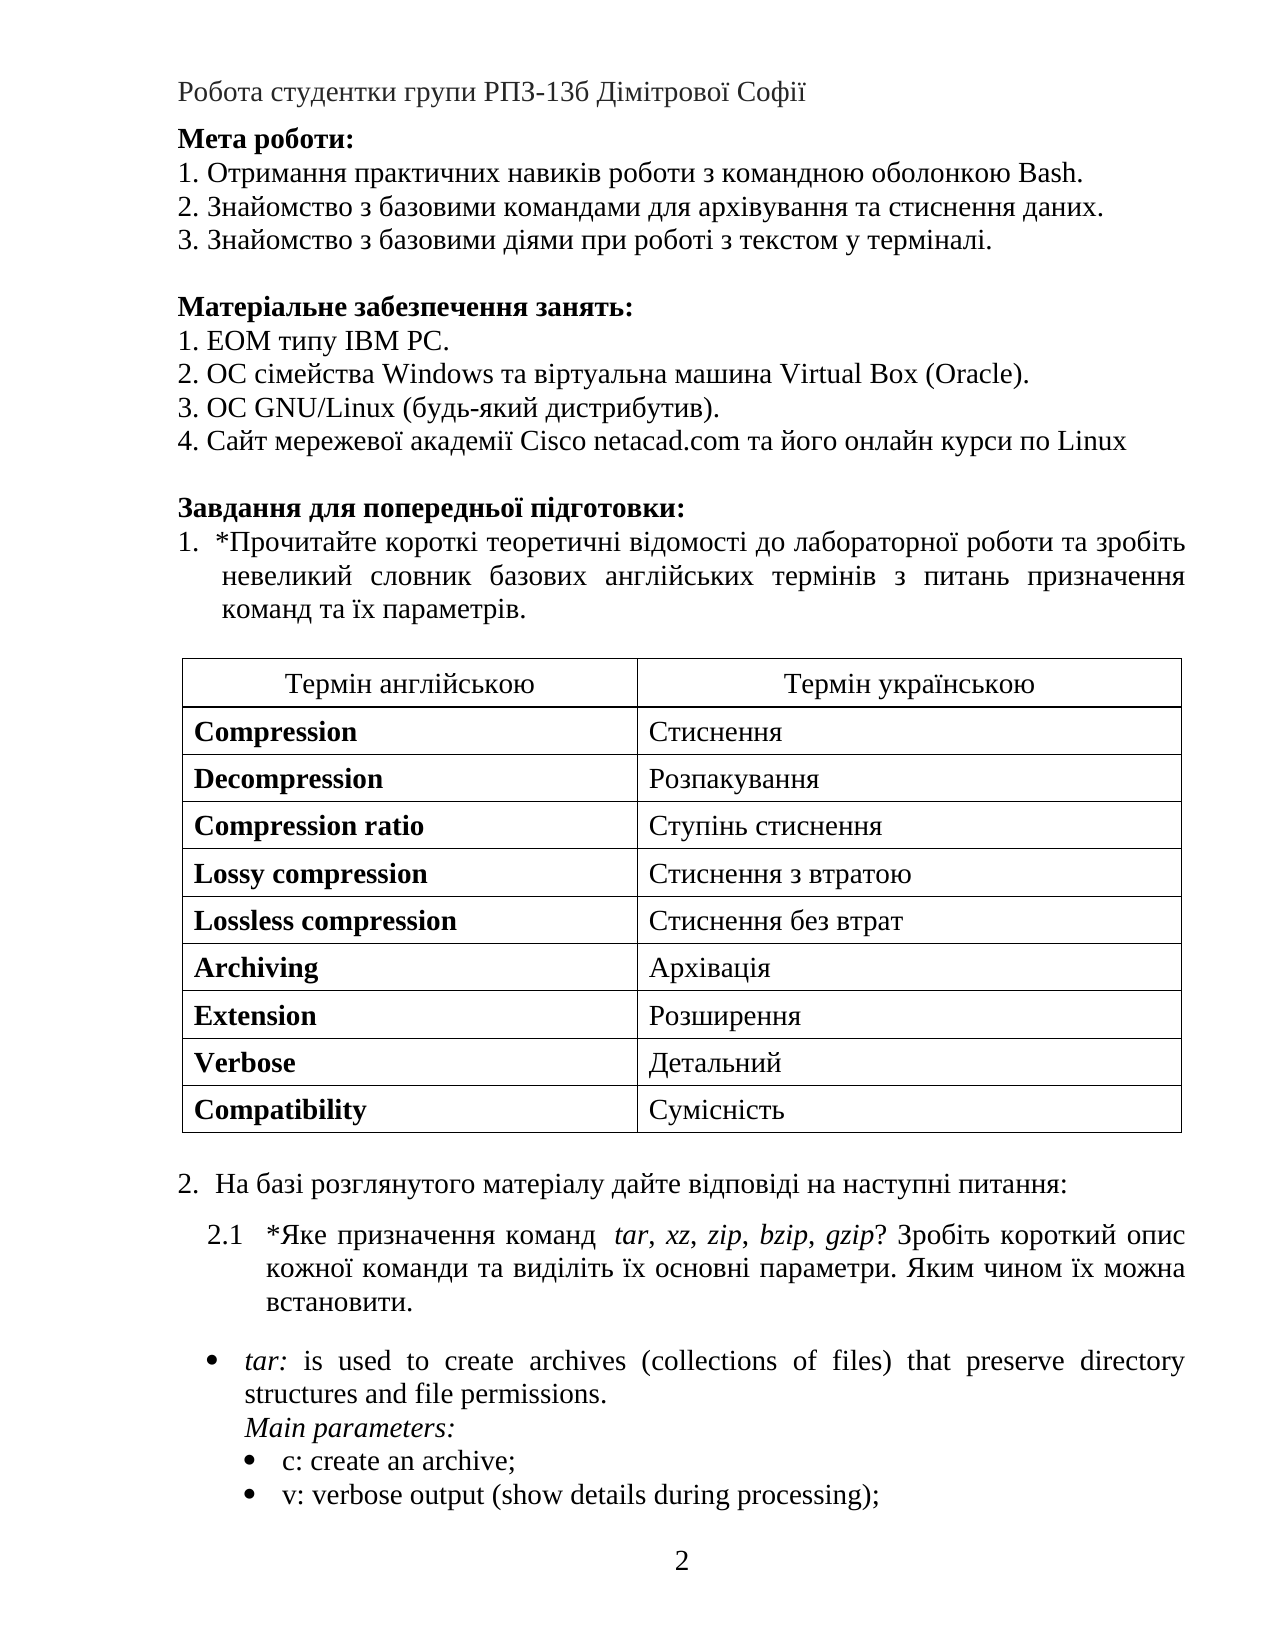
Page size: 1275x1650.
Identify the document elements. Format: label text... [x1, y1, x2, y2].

table_header Термін англійською [183, 659, 637, 706]
table_header Термін українською [638, 659, 1181, 706]
table_cell Розпакування [638, 755, 1181, 801]
text Main parameters: [244, 1410, 1186, 1443]
list tar: is used to create archives (collections of files) that preserve directory structures and file permissions. [207, 1343, 1186, 1410]
text 1. ЕОМ типу IBM PC. [177, 323, 1186, 356]
text c: create an archive; [244, 1443, 1186, 1477]
text 2. ОС сімейства Windows та віртуальна машина Virtual Box (Oracle). [177, 356, 1186, 390]
list Знайомство з базовими командами для архівування та стиснення даних. [177, 189, 1186, 222]
table_cell Lossless compression [183, 897, 637, 943]
table_cell Compatibility [183, 1086, 637, 1132]
table_cell Lossy compression [183, 849, 637, 896]
table_cell Стиснення без втрат [638, 897, 1181, 943]
text Мета роботи: [177, 122, 1186, 155]
table_cell Decompression [183, 755, 637, 801]
text 4. Сайт мережевої академії Cisco netacad.com та його онлайн курси по Linux [177, 423, 1186, 457]
text v: verbose output (show details during processing); [244, 1477, 1186, 1511]
table_cell Стиснення з втратою [638, 849, 1181, 896]
list На базі розглянутого матеріалу дайте відповіді на наступні питання: [177, 1167, 1186, 1200]
table_cell Extension [183, 991, 637, 1037]
list Знайомство з базовими діями при роботі з текстом у терміналі. [177, 222, 1186, 256]
text 3. ОС GNU/Linux (будь-який дистрибутив). [177, 390, 1186, 423]
table_cell Archiving [183, 944, 637, 990]
table_cell Compression [183, 708, 637, 754]
table_cell Стиснення [638, 708, 1181, 754]
table_cell Архівація [638, 944, 1181, 990]
text Матеріальне забезпечення занять: [177, 289, 1186, 323]
list *Прочитайте короткі теоретичні відомості до лабораторної роботи та зробіть невеликий словник базових англійських термінів з питань призначення команд та їх параметрів. [177, 524, 1186, 625]
table_cell Compression ratio [183, 802, 637, 848]
table_cell Ступінь стиснення [638, 802, 1181, 848]
text Завдання для попередньої підготовки: [177, 491, 1186, 524]
table_cell Детальний [638, 1039, 1181, 1085]
list *Яке призначення команд tar, xz, zip, bzip, gzip? Зробіть короткий опис кожної команди та виділіть їх основні параметри. Яким чином їх можна встановити. [207, 1217, 1186, 1318]
table_cell Розширення [638, 991, 1181, 1037]
table_cell Verbose [183, 1039, 637, 1085]
table_cell Сумісність [638, 1086, 1181, 1132]
list Отримання практичних навиків роботи з командною оболонкою Bash. [177, 155, 1186, 189]
